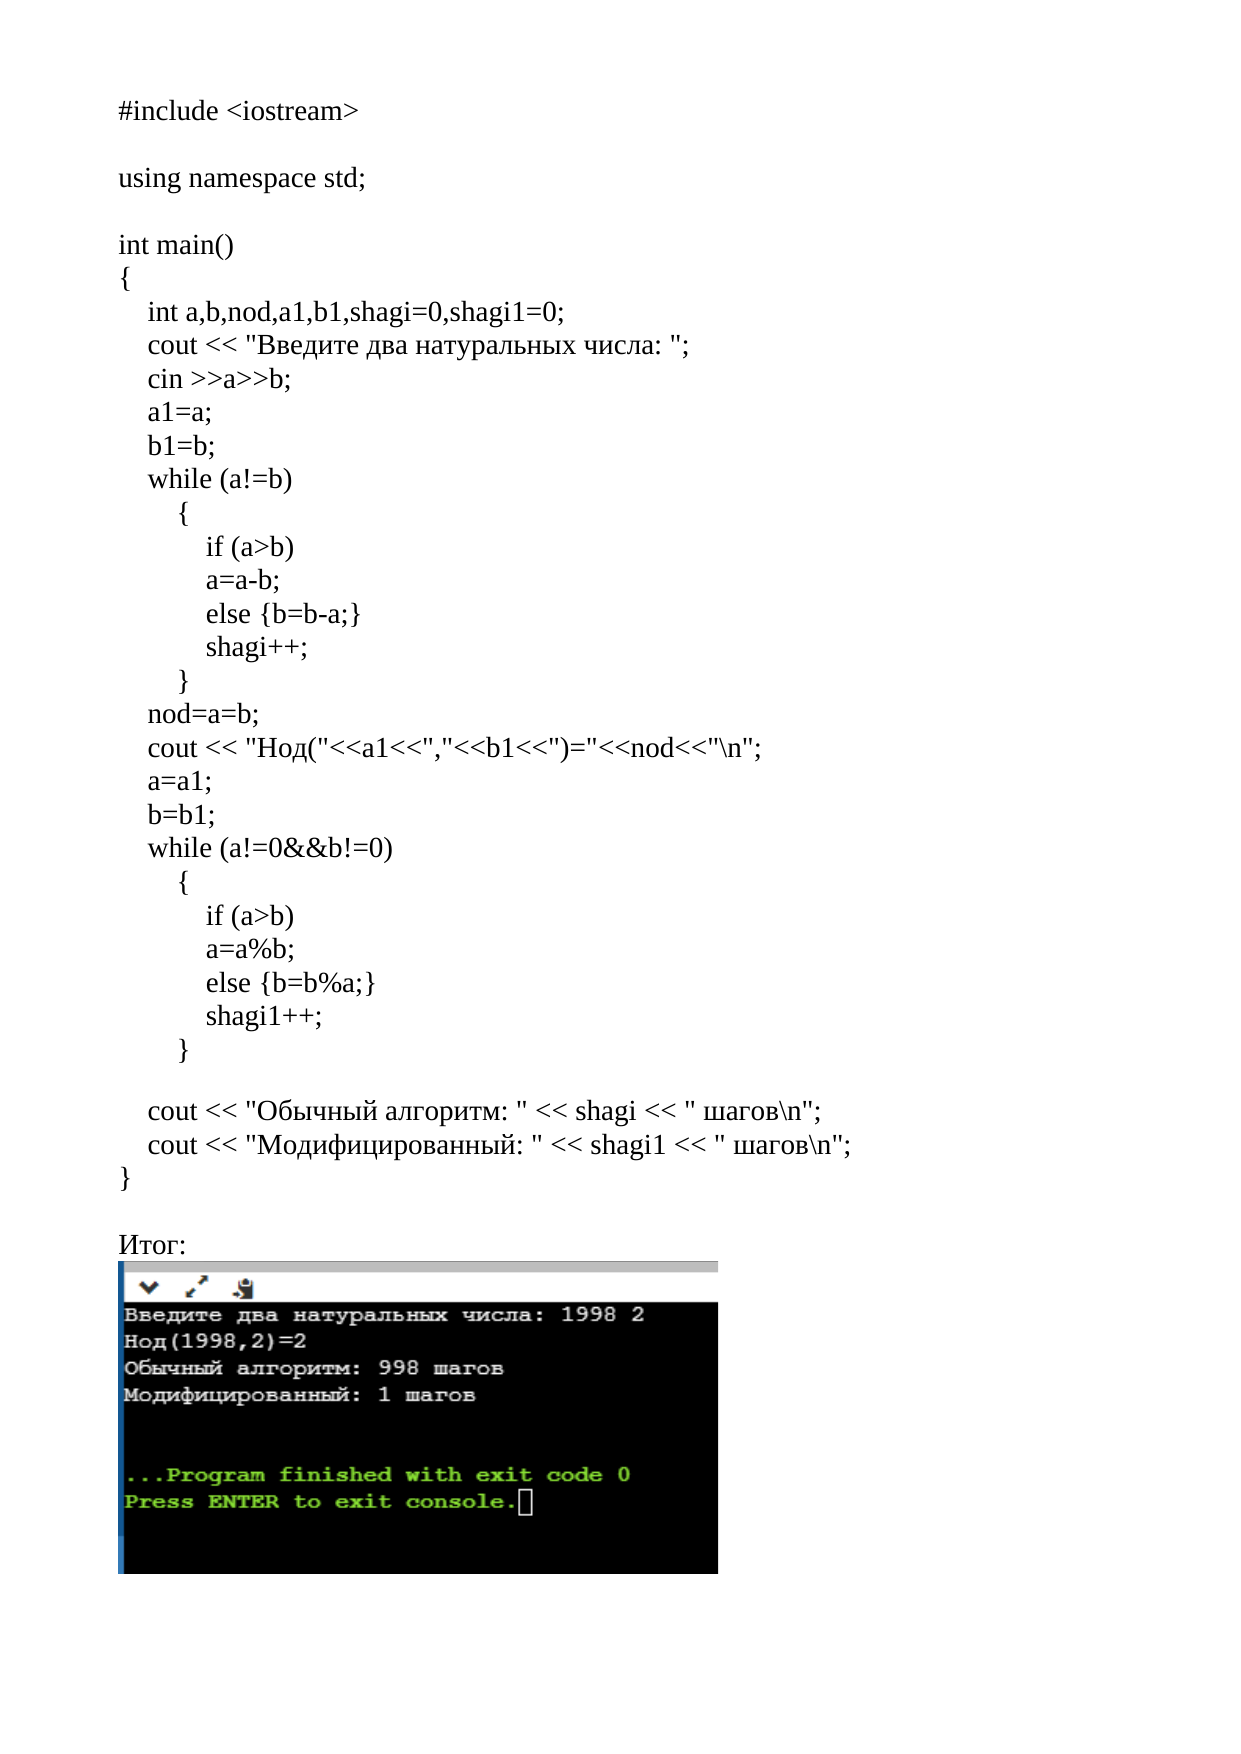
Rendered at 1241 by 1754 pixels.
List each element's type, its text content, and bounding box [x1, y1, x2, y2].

text if (a>b) [118, 529, 1181, 562]
text cout << "Модифицированный: " << shagi1 << " шагов\n"; [118, 1127, 1181, 1160]
text nod=a=b; [118, 696, 1181, 730]
text b=b1; [118, 797, 1181, 831]
text using namespace std; [118, 160, 1181, 193]
text { [118, 495, 1181, 529]
text } [118, 1160, 1181, 1194]
text { [118, 260, 1181, 294]
text #include <iostream> [118, 93, 1181, 126]
text a=a%b; [118, 931, 1181, 965]
text Итог: [118, 1227, 1181, 1261]
text cout << "Нод("<<a1<<","<<b1<<")="<<nod<<"\n"; [118, 730, 1181, 763]
text a1=a; [118, 394, 1181, 428]
text else {b=b-a;} [118, 596, 1181, 629]
text cout << "Введите два натуральных числа: "; [118, 327, 1181, 361]
picture [118, 1261, 719, 1574]
text b1=b; [118, 428, 1181, 462]
text else {b=b%a;} [118, 965, 1181, 998]
text a=a-b; [118, 562, 1181, 596]
text shagi1++; [118, 998, 1181, 1032]
text } [118, 1032, 1181, 1065]
text while (a!=0&&b!=0) [118, 831, 1181, 864]
text shagi++; [118, 629, 1181, 663]
text { [118, 864, 1181, 898]
text } [118, 663, 1181, 696]
text a=a1; [118, 763, 1181, 797]
text int a,b,nod,a1,b1,shagi=0,shagi1=0; [118, 294, 1181, 327]
text while (a!=b) [118, 462, 1181, 495]
text int main() [118, 227, 1181, 260]
text cin >>a>>b; [118, 361, 1181, 394]
text cout << "Обычный алгоритм: " << shagi << " шагов\n"; [118, 1093, 1181, 1127]
text if (a>b) [118, 898, 1181, 931]
